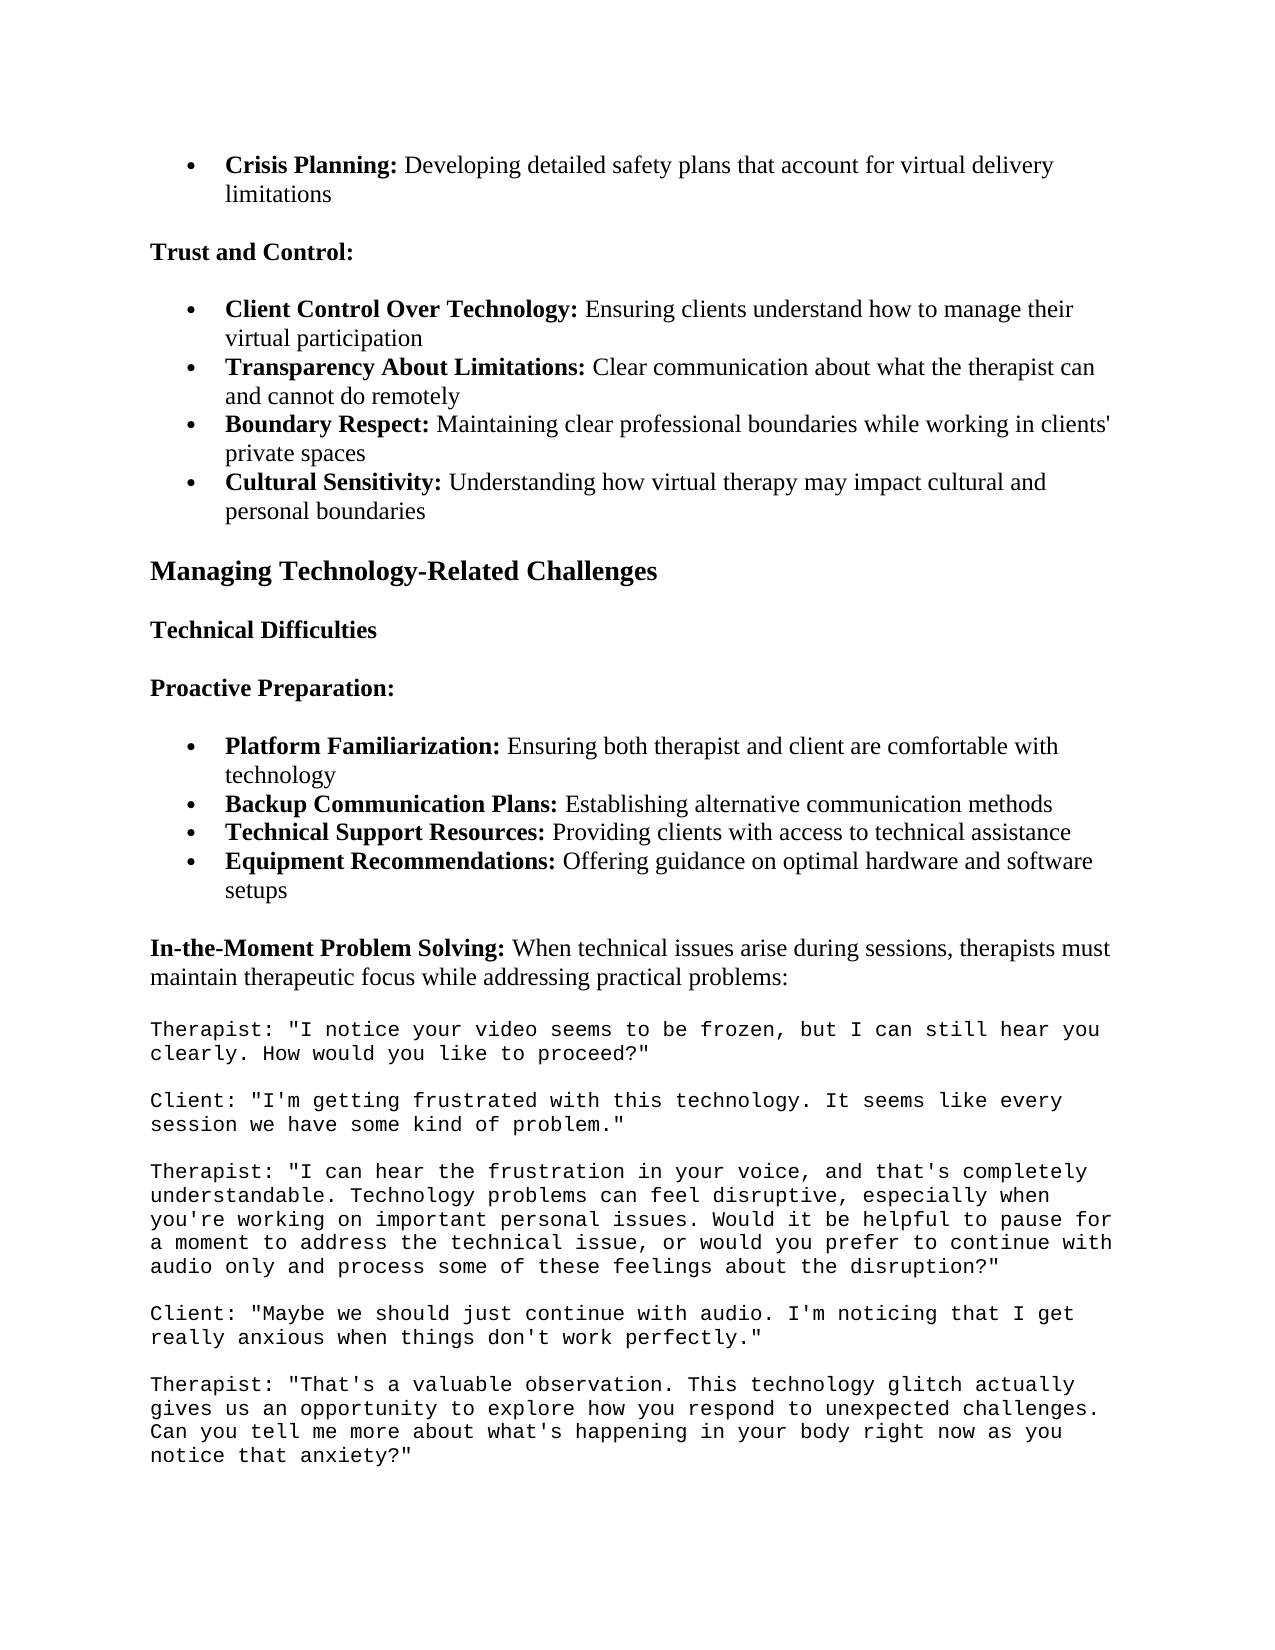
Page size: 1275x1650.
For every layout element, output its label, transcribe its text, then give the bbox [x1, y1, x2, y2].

list Backup Communication Plans: Establishing alternative communication methods [187, 789, 1125, 817]
text Proactive Preparation: [150, 673, 1125, 702]
text In-the-Moment Problem Solving: When technical issues arise during sessions, therapists must maintain therapeutic focus while addressing practical problems: [150, 933, 1125, 990]
list Equipment Recommendations: Offering guidance on optimal hardware and software setups [187, 846, 1125, 904]
text Client: "I'm getting frustrated with this technology. It seems like every session we have some kind of problem." [150, 1090, 1125, 1138]
text Therapist: "That's a valuable observation. This technology glitch actually gives us an opportunity to explore how you respond to unexpected challenges. Can you tell me more about what's happening in your body right now as you notice that anxiety?" [150, 1374, 1125, 1469]
list Platform Familiarization: Ensuring both therapist and client are comfortable with technology [187, 731, 1125, 789]
text Managing Technology-Related Challenges [150, 554, 1125, 586]
text Technical Difficulties [150, 615, 1125, 644]
list Client Control Over Technology: Ensuring clients understand how to manage their virtual participation [187, 294, 1125, 352]
text Therapist: "I can hear the frustration in your voice, and that's completely understandable. Technology problems can feel disruptive, especially when you're working on important personal issues. Would it be helpful to pause for a moment to address the technical issue, or would you prefer to continue with audio only and process some of these feelings about the disruption?" [150, 1161, 1125, 1279]
text Therapist: "I notice your video seems to be frozen, but I can still hear you clearly. How would you like to proceed?" [150, 1019, 1125, 1067]
list Boundary Respect: Maintaining clear professional boundaries while working in clients' private spaces [187, 409, 1125, 467]
list Technical Support Resources: Providing clients with access to technical assistance [187, 817, 1125, 846]
list Crisis Planning: Developing detailed safety plans that account for virtual delivery limitations [187, 150, 1125, 207]
list Transparency About Limitations: Clear communication about what the therapist can and cannot do remotely [187, 352, 1125, 409]
text Client: "Maybe we should just continue with audio. I'm noticing that I get really anxious when things don't work perfectly." [150, 1303, 1125, 1351]
text Trust and Control: [150, 237, 1125, 265]
list Cultural Sensitivity: Understanding how virtual therapy may impact cultural and personal boundaries [187, 467, 1125, 524]
